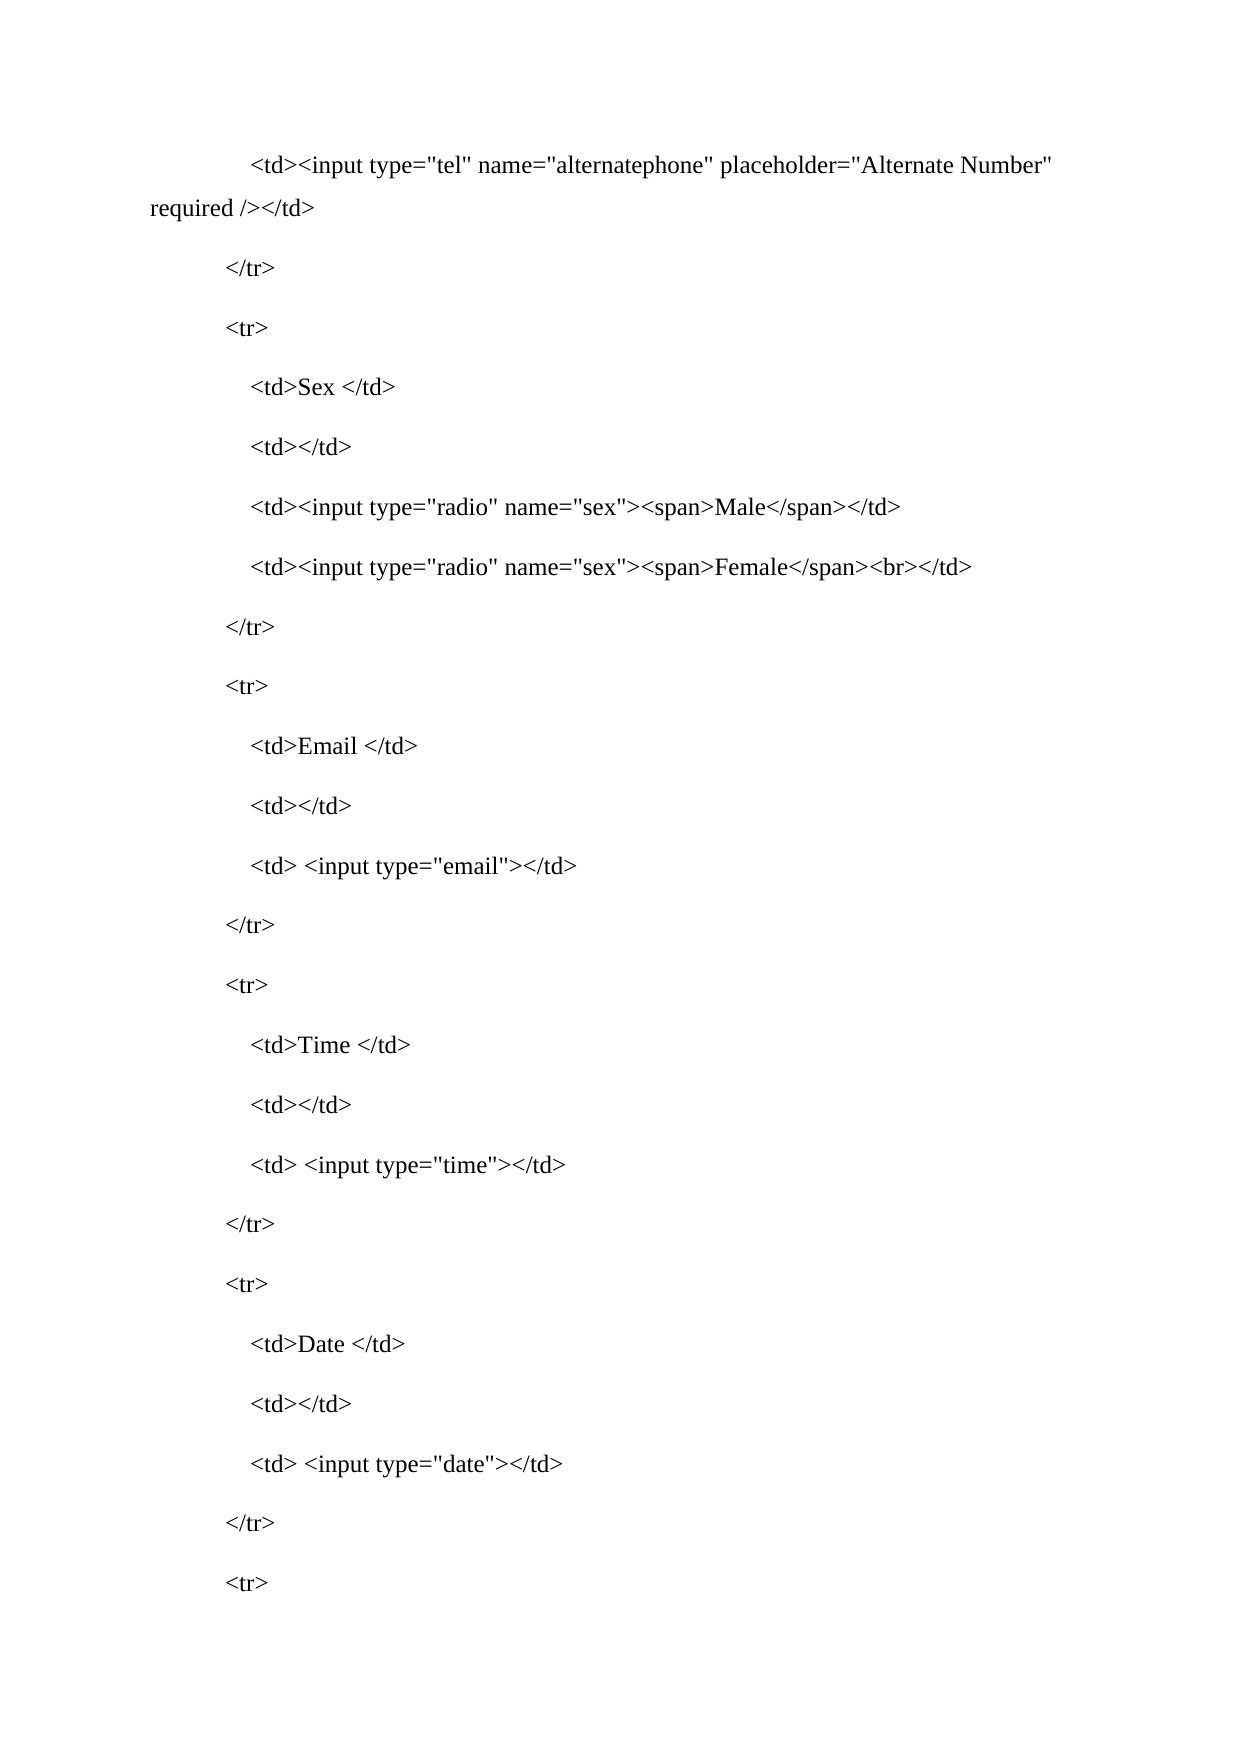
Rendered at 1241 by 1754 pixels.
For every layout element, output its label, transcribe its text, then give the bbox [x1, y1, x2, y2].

text <td>Email </td> [150, 731, 1090, 760]
text <td><input type="radio" name="sex"><span>Female</span><br></td> [150, 552, 1090, 581]
text <td><input type="tel" name="alternatephone" placeholder="Alternate Number" required /></td> [150, 150, 1090, 222]
text </tr> [150, 253, 1090, 282]
text <td> <input type="date"></td> [150, 1449, 1090, 1477]
text <td></td> [150, 1090, 1090, 1119]
text <tr> [150, 313, 1090, 341]
text <td> <input type="time"></td> [150, 1150, 1090, 1178]
text <tr> [150, 1269, 1090, 1298]
text <td><input type="radio" name="sex"><span>Male</span></td> [150, 492, 1090, 521]
text <tr> [150, 671, 1090, 700]
text </tr> [150, 1209, 1090, 1238]
text </tr> [150, 911, 1090, 939]
text <tr> [150, 970, 1090, 999]
text <td></td> [150, 791, 1090, 820]
text <td>Date </td> [150, 1329, 1090, 1358]
text <td></td> [150, 1389, 1090, 1418]
text <td> <input type="email"></td> [150, 851, 1090, 879]
text <tr> [150, 1568, 1090, 1597]
text </tr> [150, 1508, 1090, 1537]
text </tr> [150, 612, 1090, 640]
text <td></td> [150, 432, 1090, 461]
text <td>Time </td> [150, 1030, 1090, 1059]
text <td>Sex </td> [150, 372, 1090, 401]
